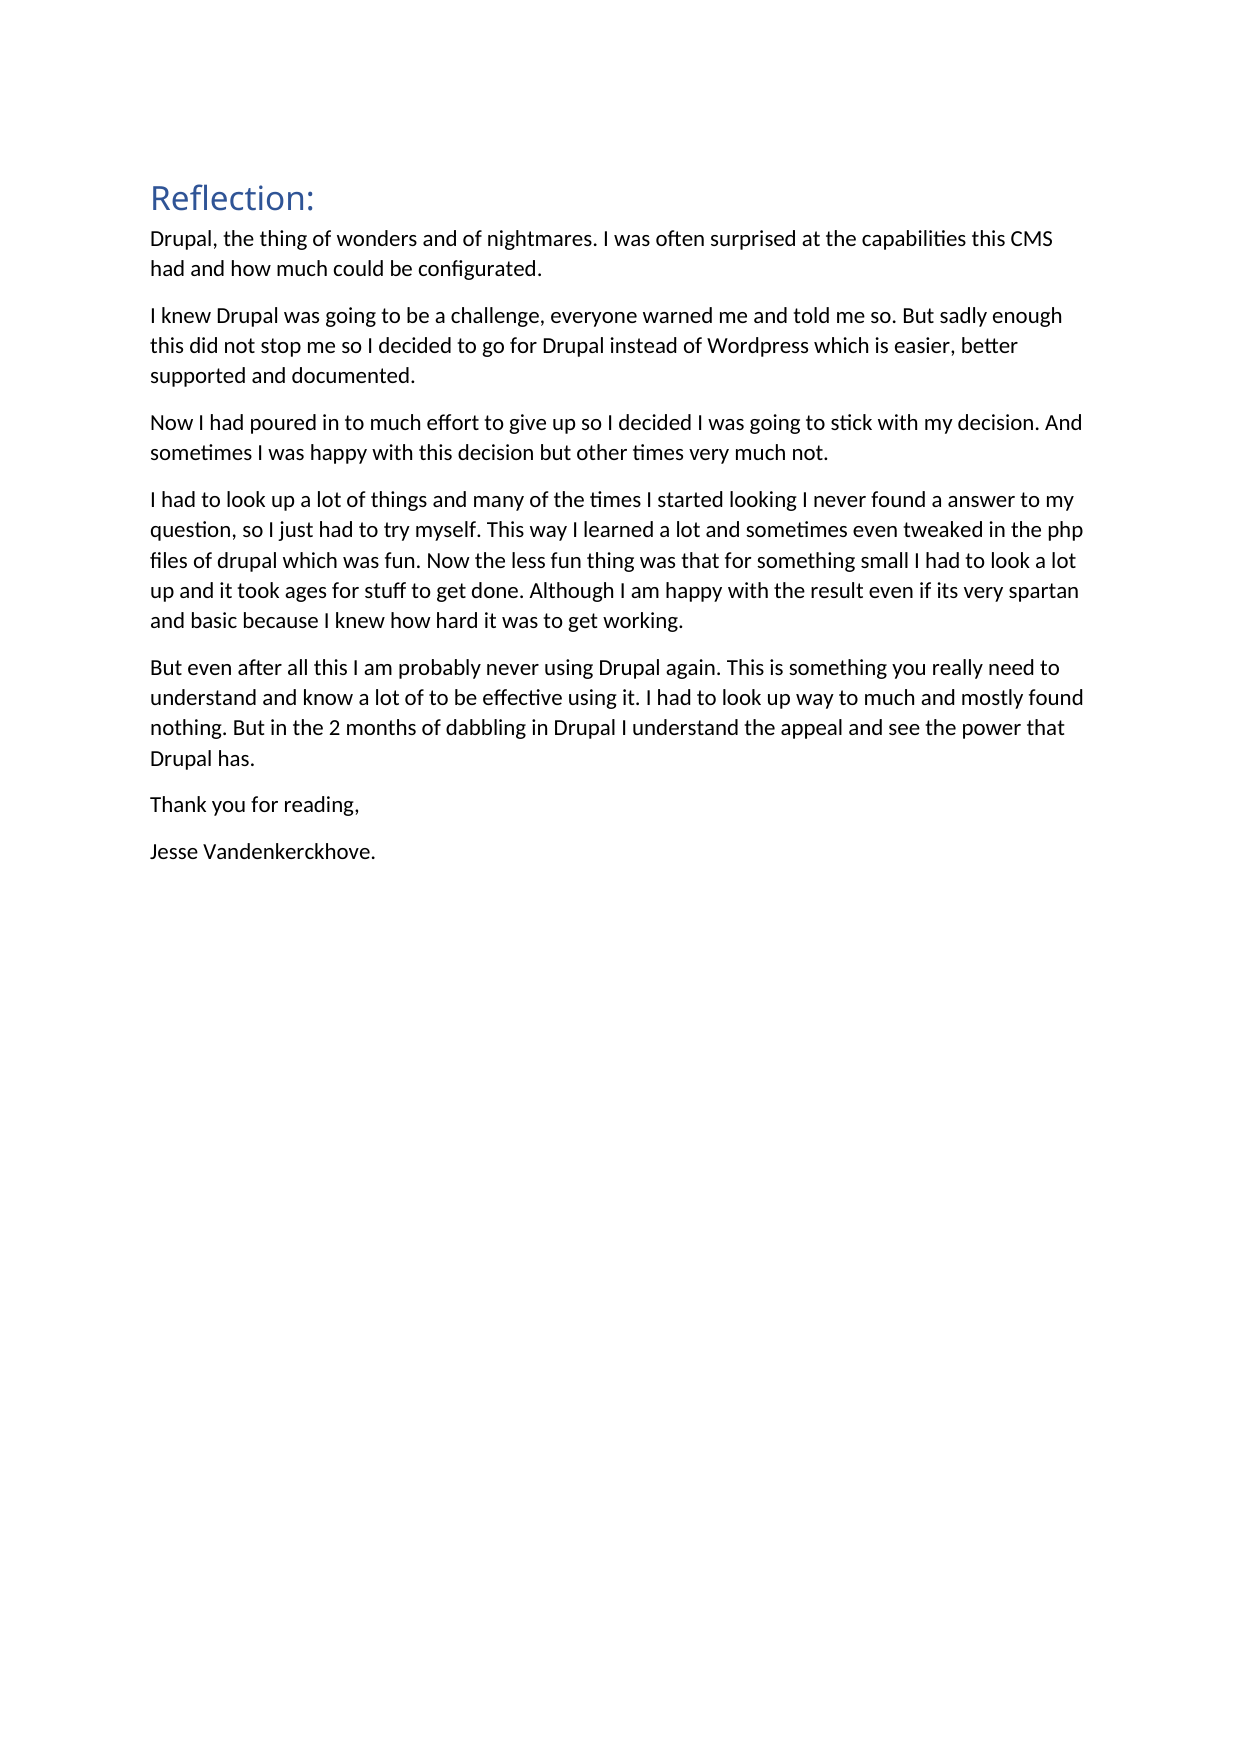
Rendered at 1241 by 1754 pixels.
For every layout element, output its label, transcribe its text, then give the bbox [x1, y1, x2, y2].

subtitle Reflection: [150, 175, 1090, 220]
text But even after all this I am probably never using Drupal again. This is something you really need to understand and know a lot of to be effective using it. I had to look up way to much and mostly found nothing. But in the 2 months of dabbling in Drupal I understand the appeal and see the power that Drupal has. [150, 653, 1090, 772]
text Drupal, the thing of wonders and of nightmares. I was often surprised at the capabilities this CMS had and how much could be configurated. [150, 224, 1090, 282]
text I had to look up a lot of things and many of the times I started looking I never found a answer to my question, so I just had to try myself. This way I learned a lot and sometimes even tweaked in the php files of drupal which was fun. Now the less fun thing was that for something small I had to look a lot up and it took ages for stuff to get done. Although I am happy with the result even if its very spartan and basic because I knew how hard it was to get working. [150, 485, 1090, 634]
text I knew Drupal was going to be a challenge, everyone warned me and told me so. But sadly enough this did not stop me so I decided to go for Drupal instead of Wordpress which is easier, better supported and documented. [150, 301, 1090, 389]
text Now I had poured in to much effort to give up so I decided I was going to stick with my decision. And sometimes I was happy with this decision but other times very much not. [150, 408, 1090, 467]
text Thank you for reading, [150, 791, 1090, 819]
text Jesse Vandenkerckhove. [150, 837, 1090, 866]
